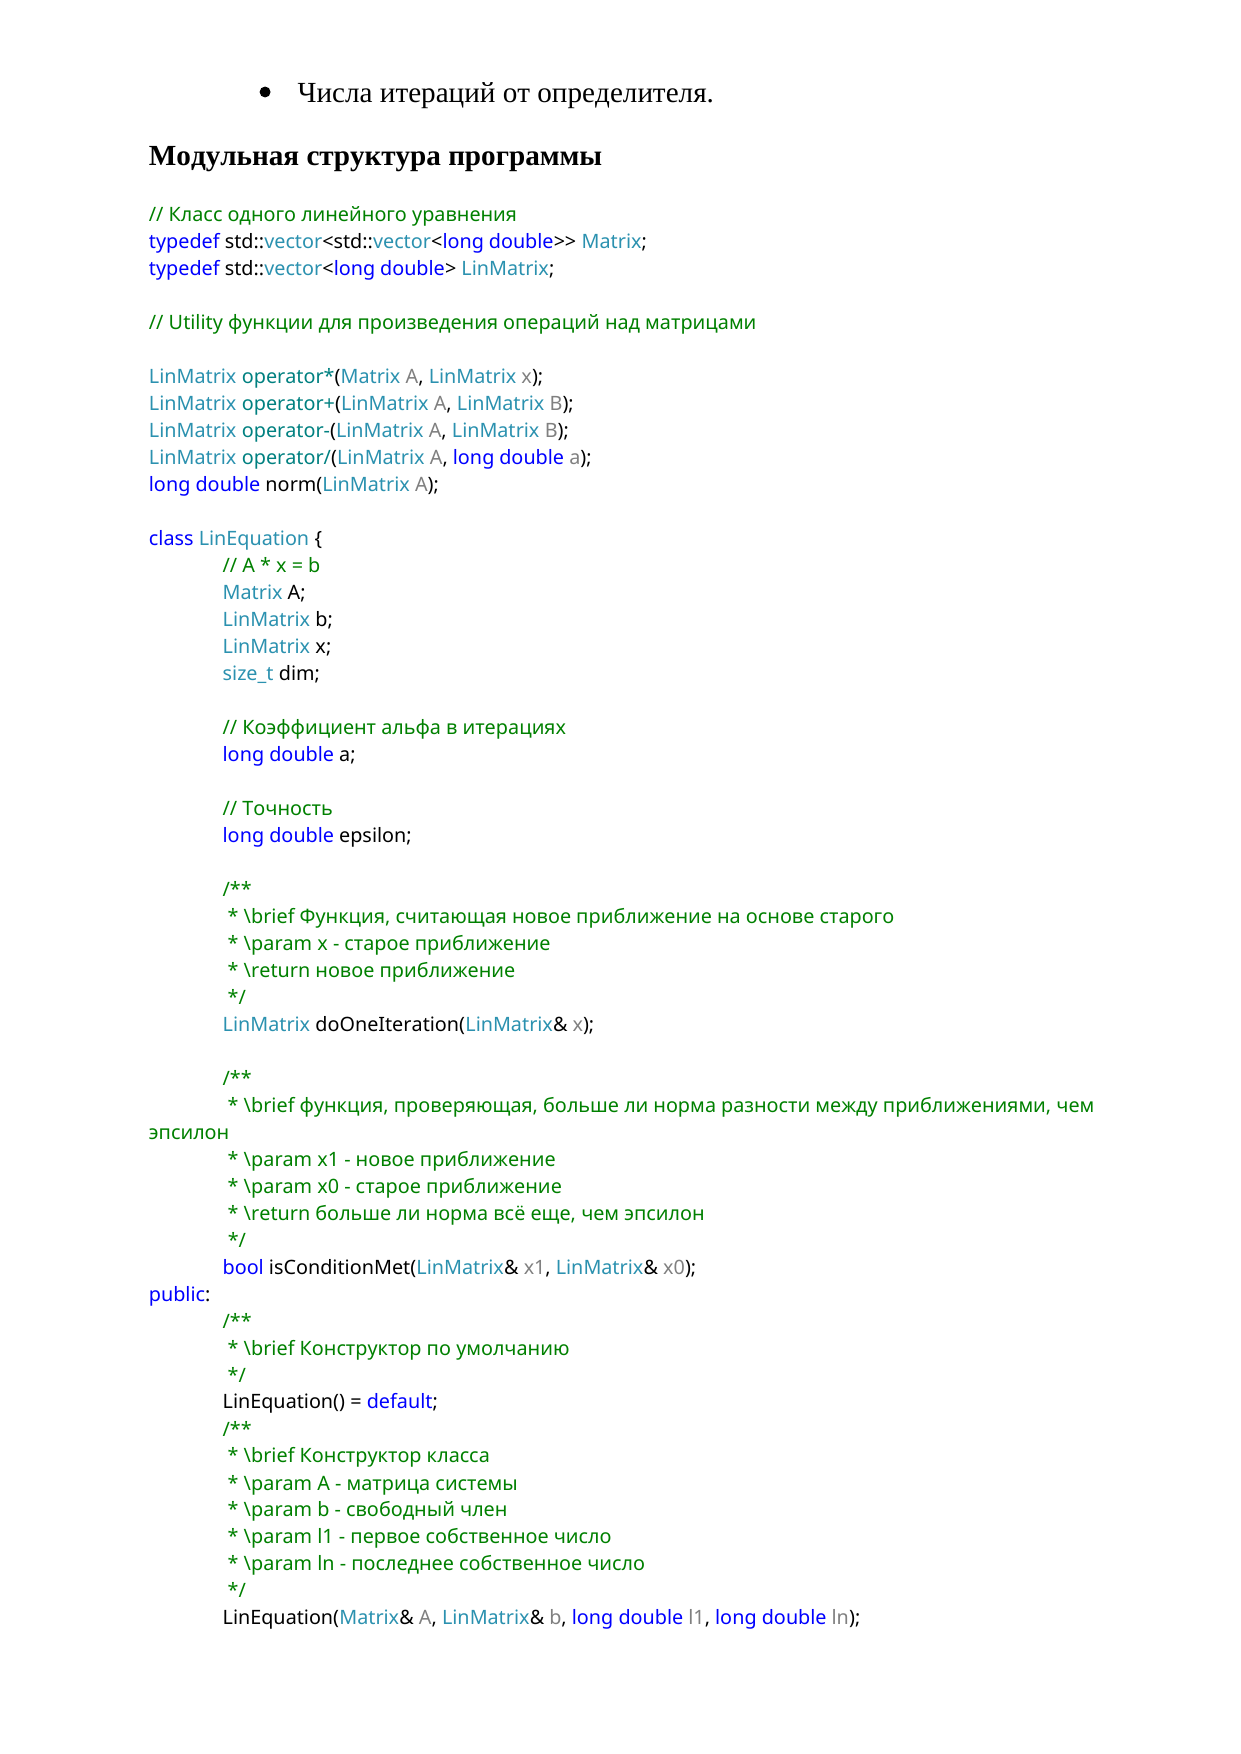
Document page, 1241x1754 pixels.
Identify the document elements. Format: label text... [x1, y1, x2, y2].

text * \return больше ли норма всё еще, чем эпсилон [149, 1199, 1165, 1226]
text long double a; [149, 740, 1165, 767]
text * \param x1 - новое приближение [149, 1145, 1165, 1172]
text * \param b - свободный член [149, 1496, 1165, 1523]
text */ [149, 1361, 1165, 1388]
text /** [149, 1064, 1165, 1091]
text Matrix A; [149, 578, 1165, 605]
text * \param l1 - первое собственное число [149, 1523, 1165, 1550]
text * \brief Конструктор по умолчанию [149, 1334, 1165, 1361]
text */ [149, 983, 1165, 1010]
text // A * x = b [149, 551, 1165, 578]
text LinMatrix b; [149, 605, 1165, 632]
text LinMatrix operator*(Matrix A, LinMatrix x); [149, 363, 1165, 389]
text size_t dim; [149, 659, 1165, 686]
text * \brief Конструктор класса [149, 1442, 1165, 1469]
text bool isConditionMet(LinMatrix& x1, LinMatrix& x0); [149, 1253, 1165, 1280]
text * \brief функция, проверяющая, больше ли норма разности между приближениями, чем эпсилон [149, 1091, 1165, 1145]
text LinMatrix x; [149, 632, 1165, 659]
text // Коэффициент альфа в итерациях [149, 713, 1165, 740]
list Числа итераций от определителя. [260, 75, 1165, 109]
text * \param x0 - старое приближение [149, 1172, 1165, 1199]
text * \return новое приближение [149, 956, 1165, 983]
text * \param ln - последнее собственное число [149, 1550, 1165, 1577]
text public: [149, 1280, 1165, 1307]
text LinMatrix operator/(LinMatrix A, long double a); [149, 443, 1165, 471]
text long double norm(LinMatrix A); [149, 471, 1165, 497]
text // Точность [149, 794, 1165, 821]
text // Utility функции для произведения операций над матрицами [149, 309, 1165, 336]
text /** [149, 1307, 1165, 1334]
text typedef std::vector<long double> LinMatrix; [149, 255, 1165, 282]
text /** [149, 875, 1165, 902]
text LinEquation() = default; [149, 1388, 1165, 1415]
text * \param A - матрица системы [149, 1469, 1165, 1496]
text LinMatrix operator+(LinMatrix A, LinMatrix B); [149, 389, 1165, 417]
text */ [149, 1577, 1165, 1604]
text /** [149, 1415, 1165, 1442]
text class LinEquation { [149, 524, 1165, 551]
text LinMatrix operator-(LinMatrix A, LinMatrix B); [149, 417, 1165, 443]
text * \brief Функция, считающая новое приближение на основе старого [149, 902, 1165, 929]
text Модульная структура программы [75, 138, 1165, 171]
text LinMatrix doOneIteration(LinMatrix& x); [149, 1010, 1165, 1037]
text LinEquation(Matrix& A, LinMatrix& b, long double l1, long double ln); [149, 1604, 1165, 1631]
text // Класс одного линейного уравнения [75, 201, 1165, 228]
text */ [149, 1226, 1165, 1253]
text * \param x - старое приближение [149, 929, 1165, 956]
text typedef std::vector<std::vector<long double>> Matrix; [149, 228, 1165, 255]
text long double epsilon; [149, 821, 1165, 848]
